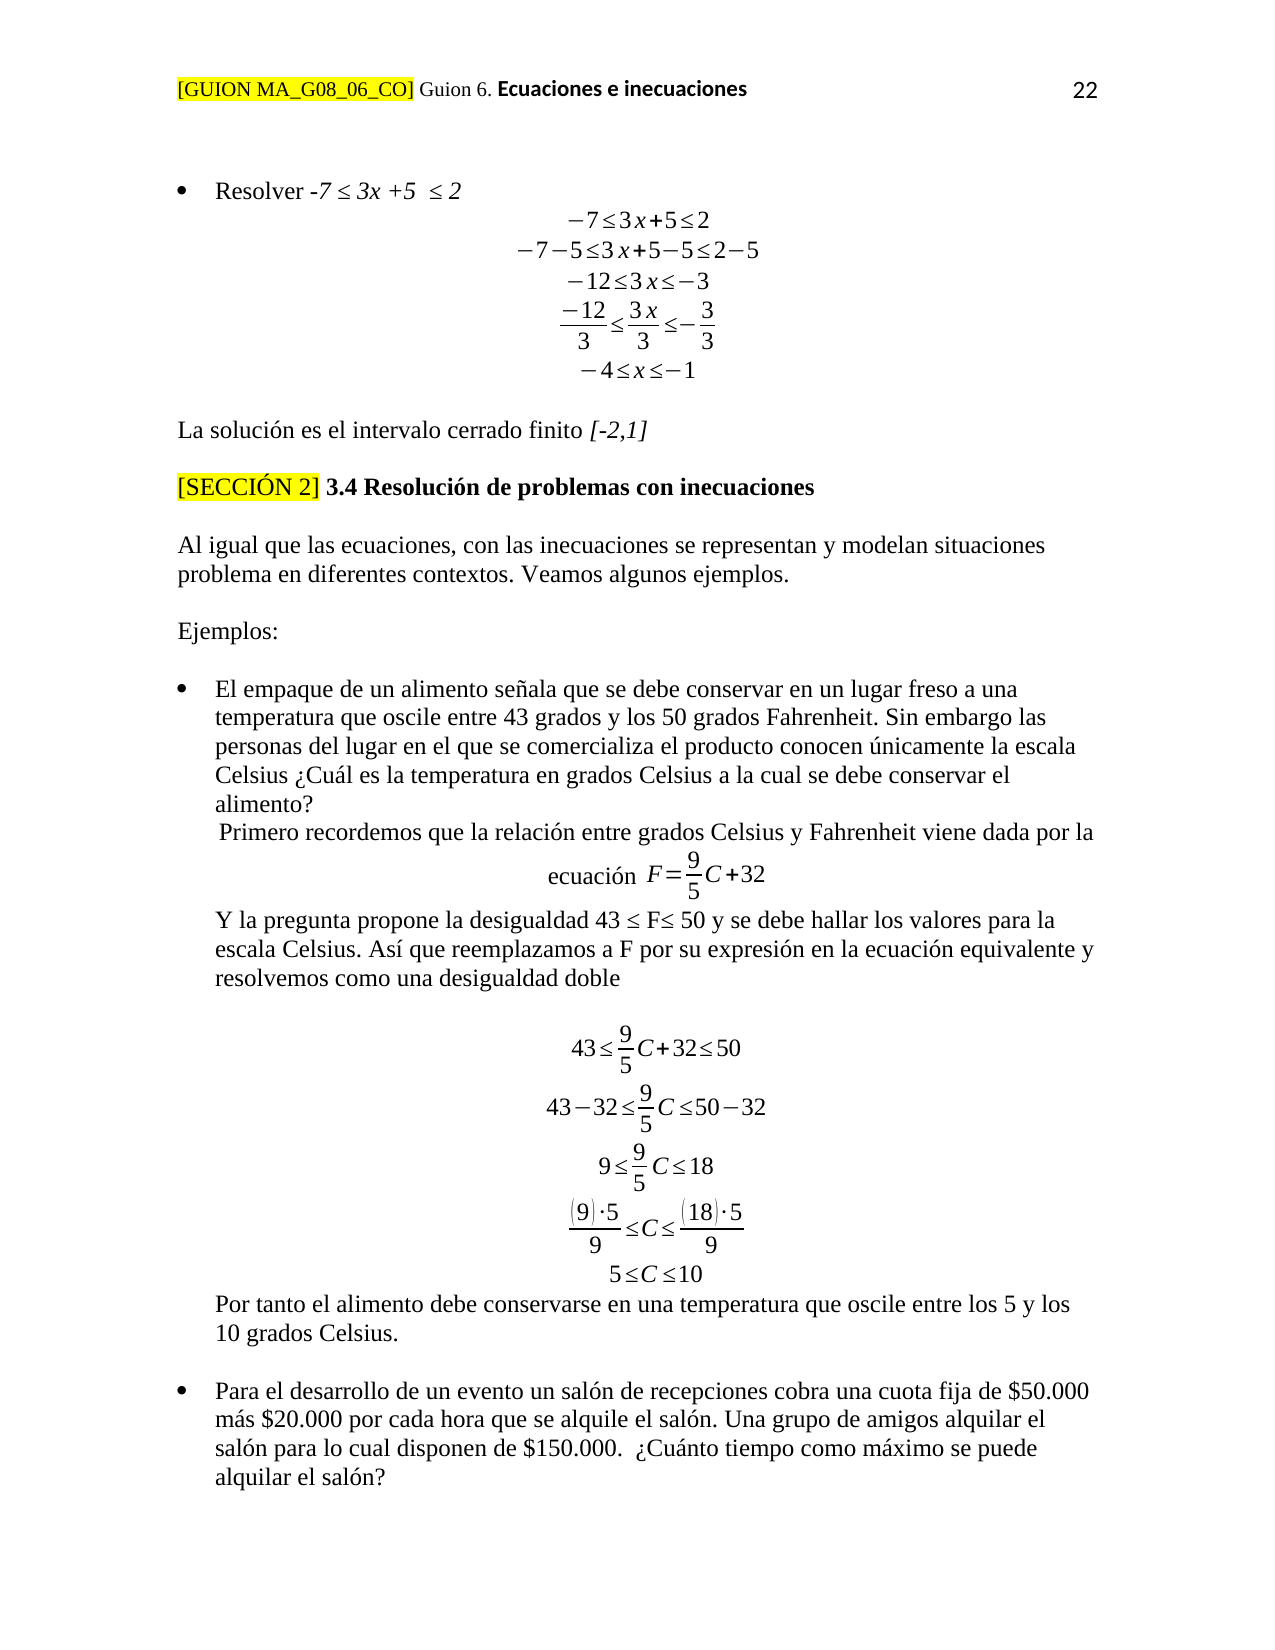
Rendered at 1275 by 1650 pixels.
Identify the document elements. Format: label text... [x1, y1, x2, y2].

list Para el desarrollo de un evento un salón de recepciones cobra una cuota fija de $50.000 más $20.000 por cada hora que se alquile el salón. Una grupo de amigos alquilar el salón para lo cual disponen de $150.000. ¿Cuánto tiempo como máximo se puede alquilar el salón? [177, 1376, 1098, 1491]
text [SECCIÓN 2] 3.4 Resolución de problemas con inecuaciones [177, 472, 1098, 501]
text La solución es el intervalo cerrado finito [-2,1] [177, 415, 1098, 444]
list Primero recordemos que la relación entre grados Celsius y Fahrenheit viene dada por la ecuación [215, 817, 1098, 905]
list Resolver -7 ≤ 3x +5 ≤ 2 [177, 176, 1098, 205]
text Al igual que las ecuaciones, con las inecuaciones se representan y modelan situaciones problema en diferentes contextos. Veamos algunos ejemplos. [177, 530, 1098, 587]
text Por tanto el alimento debe conservarse en una temperatura que oscile entre los 5 y los 10 grados Celsius. [215, 1289, 1098, 1347]
list Y la pregunta propone la desigualdad 43 ≤ F≤ 50 y se debe hallar los valores para la escala Celsius. Así que reemplazamos a F por su expresión en la ecuación equivalente y resolvemos como una desigualdad doble [215, 905, 1098, 991]
text Ejemplos: [177, 616, 1098, 645]
list El empaque de un alimento señala que se debe conservar en un lugar freso a una temperatura que oscile entre 43 grados y los 50 grados Fahrenheit. Sin embargo las personas del lugar en el que se comercializa el producto conocen únicamente la escala Celsius ¿Cuál es la temperatura en grados Celsius a la cual se debe conservar el alimento? [177, 674, 1098, 817]
